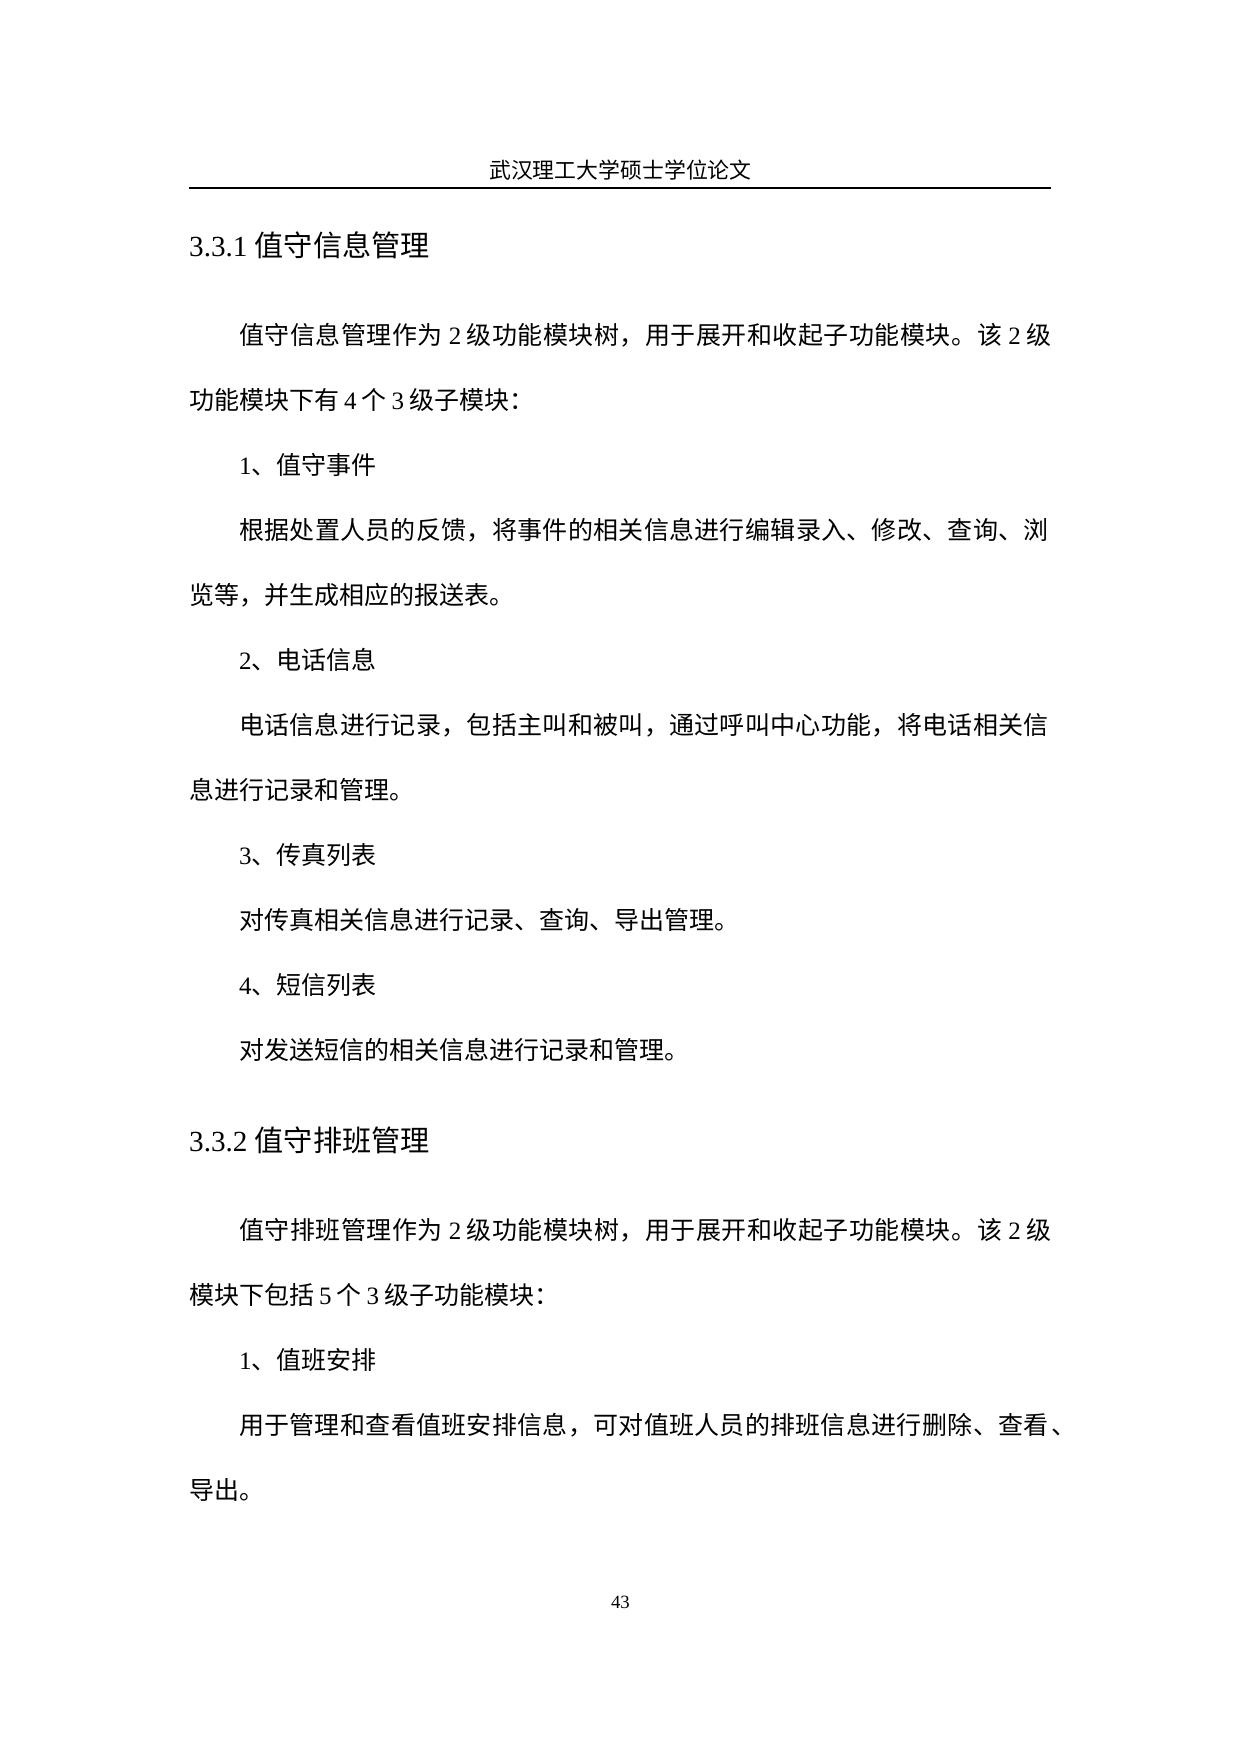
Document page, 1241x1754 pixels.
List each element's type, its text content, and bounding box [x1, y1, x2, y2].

text 电话信息进行记录，包括主叫和被叫，通过呼叫中心功能，将电话相关信息进行记录和管理。 [189, 691, 1051, 821]
text 1、值班安排 [189, 1326, 1051, 1391]
text 3、传真列表 [189, 821, 1051, 886]
text 1、值守事件 [189, 431, 1051, 496]
text 3.3.1 值守信息管理 [189, 211, 1051, 276]
text 值守信息管理作为2级功能模块树，用于展开和收起子功能模块。该2级功能模块下有4个3级子模块： [189, 301, 1051, 431]
text 值守排班管理作为2级功能模块树，用于展开和收起子功能模块。该2级模块下包括5个3级子功能模块： [189, 1196, 1051, 1326]
text 4、短信列表 [189, 951, 1051, 1016]
text 对传真相关信息进行记录、查询、导出管理。 [189, 886, 1051, 951]
text 对发送短信的相关信息进行记录和管理。 [189, 1016, 1051, 1081]
text 2、电话信息 [189, 626, 1051, 691]
text 3.3.2 值守排班管理 [189, 1106, 1051, 1171]
text 用于管理和查看值班安排信息，可对值班人员的排班信息进行删除、查看、导出。 [189, 1391, 1051, 1521]
text 根据处置人员的反馈，将事件的相关信息进行编辑录入、修改、查询、浏览等，并生成相应的报送表。 [189, 496, 1051, 626]
